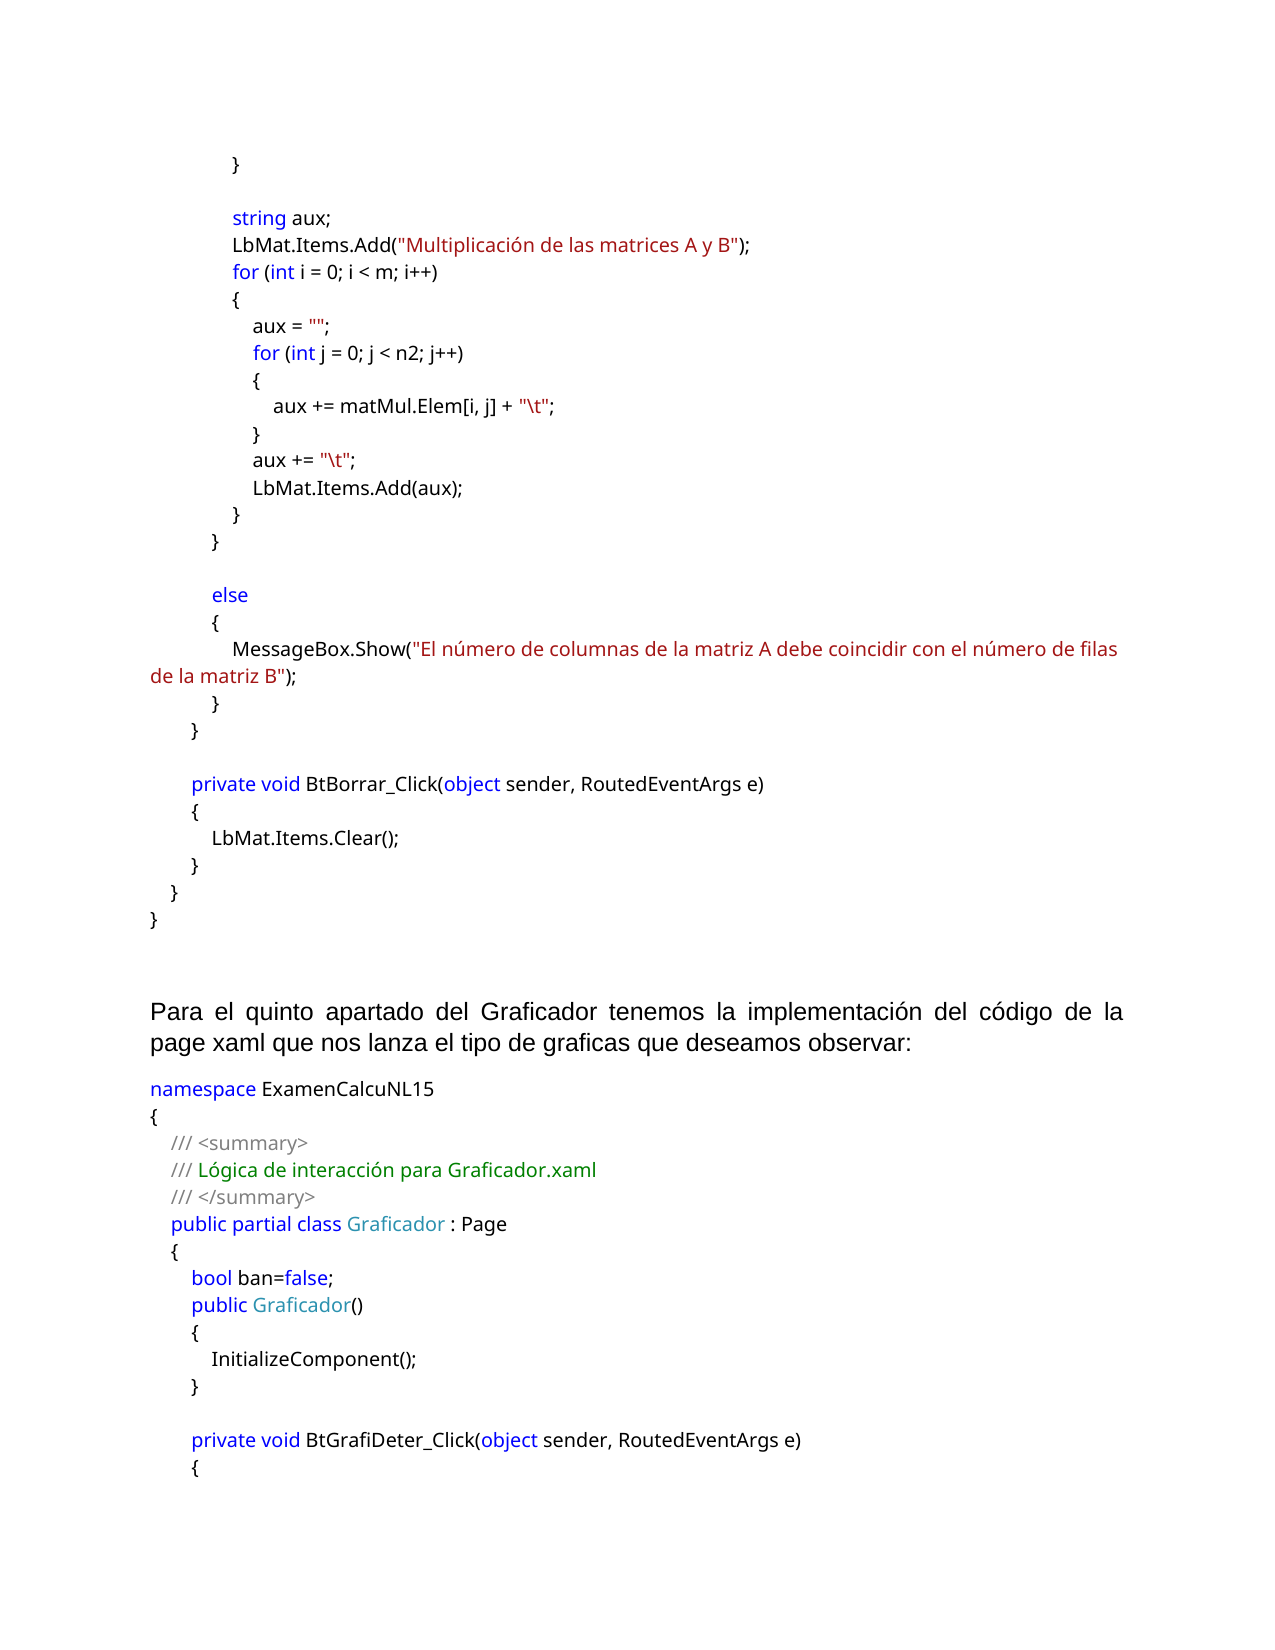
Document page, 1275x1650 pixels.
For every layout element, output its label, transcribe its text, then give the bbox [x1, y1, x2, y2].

text for (int i = 0; i < m; i++) [150, 258, 1125, 285]
text } [150, 1372, 1125, 1399]
text { [150, 1103, 1125, 1129]
text bool ban=false; [150, 1264, 1125, 1291]
text LbMat.Items.Add("Multiplicación de las matrices A y B"); [150, 231, 1125, 258]
text LbMat.Items.Clear(); [150, 824, 1125, 851]
text public partial class Graficador : Page [150, 1211, 1125, 1237]
text /// Lógica de interacción para Graficador.xaml [150, 1157, 1125, 1183]
text { [150, 609, 1125, 636]
text namespace ExamenCalcuNL15 [150, 1076, 1125, 1103]
text { [150, 1453, 1125, 1480]
text LbMat.Items.Add(aux); [150, 474, 1125, 501]
text } [150, 851, 1125, 878]
text for (int j = 0; j < n2; j++) [150, 339, 1125, 366]
text aux = ""; [150, 312, 1125, 339]
text } [150, 717, 1125, 743]
text { [150, 285, 1125, 312]
text } [150, 689, 1125, 717]
text } [150, 905, 1125, 932]
text Para el quinto apartado del Graficador tenemos la implementación del código de la page xaml que nos lanza el tipo de graficas que deseamos observar: [150, 997, 1125, 1057]
text InitializeComponent(); [150, 1345, 1125, 1372]
text MessageBox.Show("El número de columnas de la matriz A debe coincidir con el número de filas de la matriz B"); [150, 636, 1125, 689]
text /// </summary> [150, 1183, 1125, 1211]
text private void BtGrafiDeter_Click(object sender, RoutedEventArgs e) [150, 1426, 1125, 1453]
text } [150, 878, 1125, 905]
text { [150, 1318, 1125, 1345]
text { [150, 366, 1125, 393]
text public Graficador() [150, 1291, 1125, 1318]
text /// <summary> [150, 1129, 1125, 1157]
text string aux; [150, 204, 1125, 231]
text else [150, 582, 1125, 609]
text aux += "\t"; [150, 447, 1125, 474]
text } [150, 528, 1125, 555]
text } [150, 150, 1125, 177]
text } [150, 420, 1125, 447]
text private void BtBorrar_Click(object sender, RoutedEventArgs e) [150, 771, 1125, 797]
text } [150, 501, 1125, 528]
text { [150, 1237, 1125, 1264]
text { [150, 797, 1125, 824]
text aux += matMul.Elem[i, j] + "\t"; [150, 393, 1125, 420]
